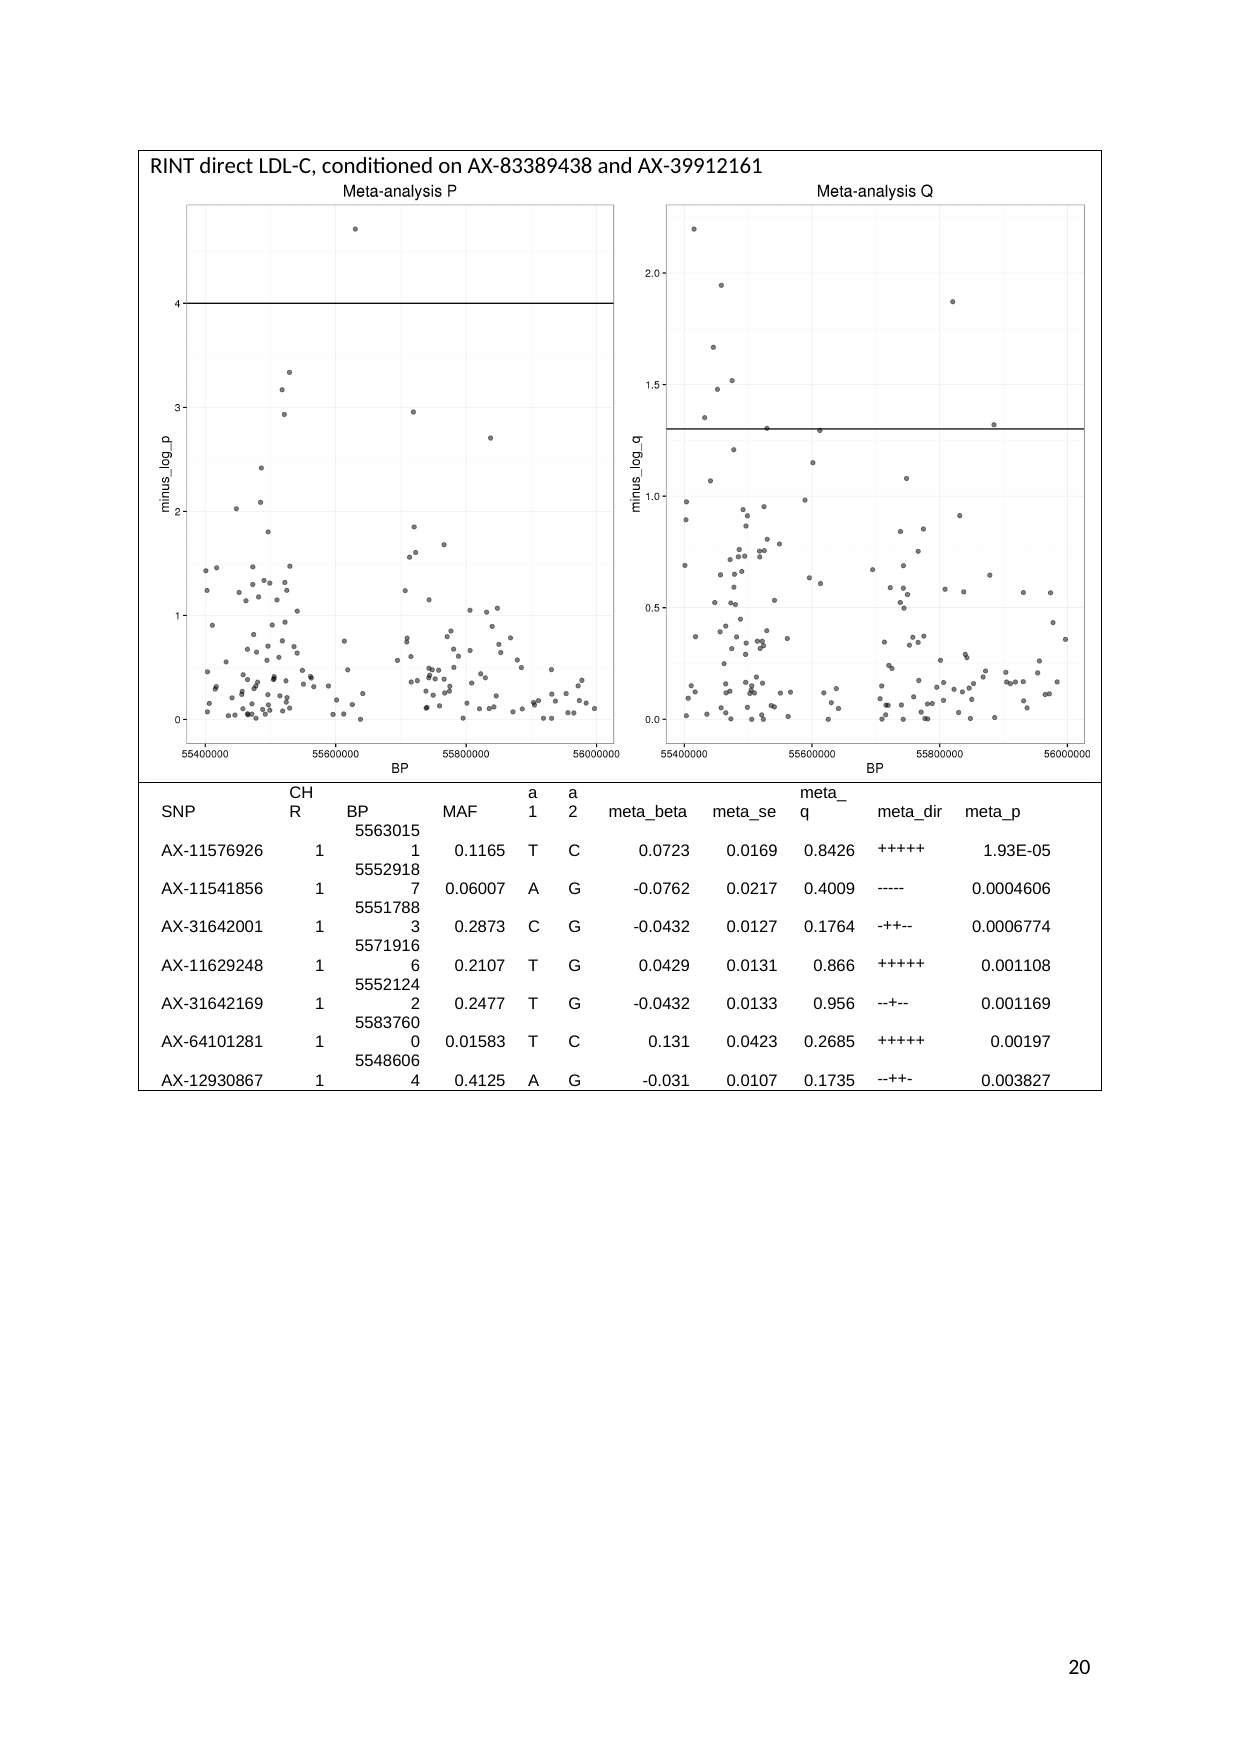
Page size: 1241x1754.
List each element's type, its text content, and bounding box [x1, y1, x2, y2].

picture [150, 179, 1091, 782]
table_cell [139, 783, 1101, 1090]
table_header RINT direct LDL-C, conditioned on AX-83389438 and AX-39912161 [139, 151, 1101, 782]
